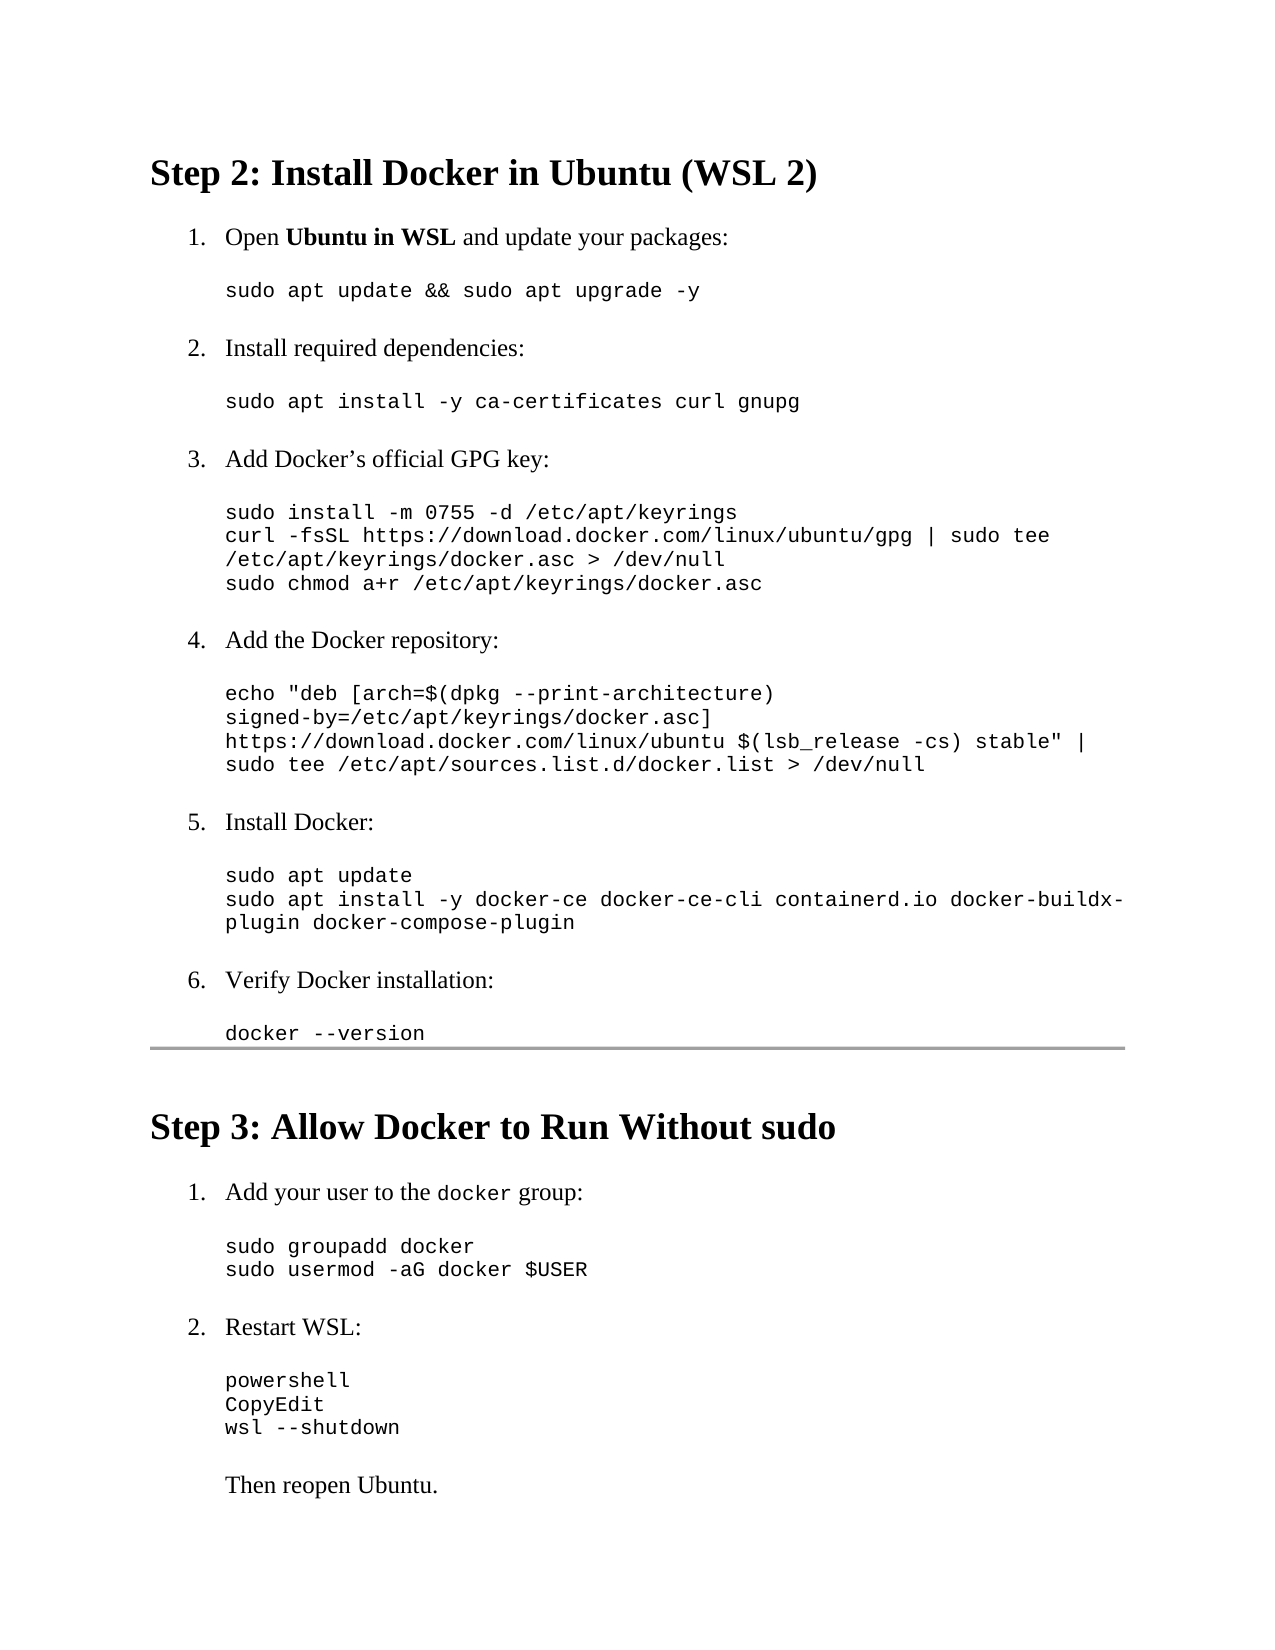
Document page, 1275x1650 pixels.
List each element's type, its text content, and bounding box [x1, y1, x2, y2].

text sudo apt update [225, 865, 1125, 889]
text sudo usermod -aG docker $USER [225, 1259, 1125, 1283]
list Install required dependencies: [187, 333, 1125, 362]
text sudo groupadd docker [225, 1236, 1125, 1259]
text sudo install -m 0755 -d /etc/apt/keyrings [225, 502, 1125, 525]
list Verify Docker installation: [187, 965, 1125, 994]
text echo "deb [arch=$(dpkg --print-architecture) signed-by=/etc/apt/keyrings/docker.asc] https://download.docker.com/linux/ubuntu $(lsb_release -cs) stable" | sudo tee /etc/apt/sources.list.d/docker.list > /dev/null [225, 683, 1125, 778]
list Add Docker’s official GPG key: [187, 444, 1125, 472]
text sudo apt install -y ca-certificates curl gnupg [225, 391, 1125, 414]
text sudo apt update && sudo apt upgrade -y [225, 280, 1125, 304]
text sudo chmod a+r /etc/apt/keyrings/docker.asc [225, 573, 1125, 596]
text wsl --shutdown [225, 1417, 1125, 1441]
list Add your user to the docker group: [187, 1177, 1125, 1206]
list Add the Docker repository: [187, 625, 1125, 654]
list Install Docker: [187, 807, 1125, 836]
text sudo apt install -y docker-ce docker-ce-cli containerd.io docker-buildx-plugin docker-compose-plugin [225, 889, 1125, 936]
text curl -fsSL https://download.docker.com/linux/ubuntu/gpg | sudo tee /etc/apt/keyrings/docker.asc > /dev/null [225, 525, 1125, 573]
list Restart WSL: [187, 1312, 1125, 1341]
text powershell [225, 1370, 1125, 1394]
text Then reopen Ubuntu. [225, 1470, 1125, 1499]
subtitle Step 2: Install Docker in Ubuntu (WSL 2) [150, 150, 1125, 193]
list Open Ubuntu in WSL and update your packages: [187, 222, 1125, 251]
text docker --version [225, 1023, 1125, 1046]
text CopyEdit [225, 1394, 1125, 1417]
subtitle Step 3: Allow Docker to Run Without sudo [150, 1104, 1125, 1148]
